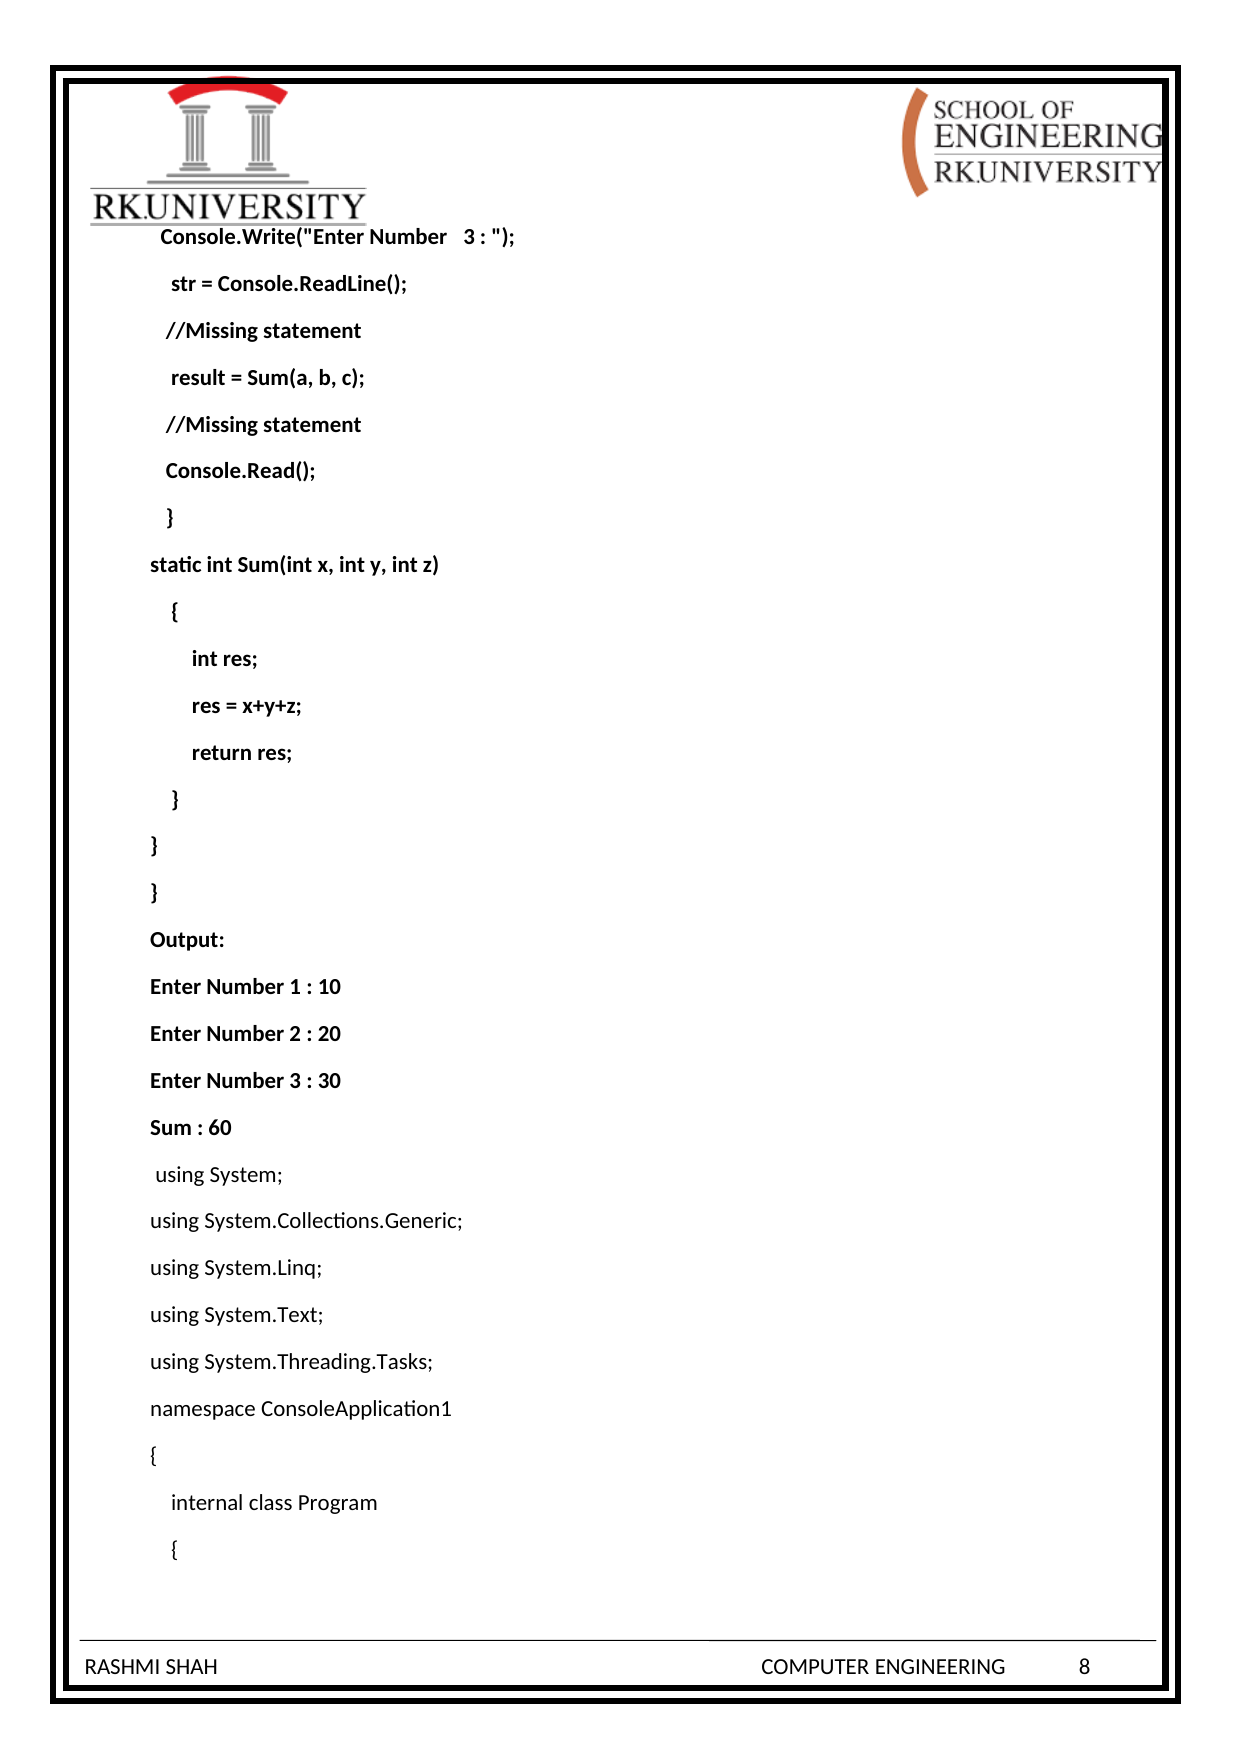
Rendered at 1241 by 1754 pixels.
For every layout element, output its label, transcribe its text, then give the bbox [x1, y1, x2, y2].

text result = Sum(a, b, c); [150, 363, 1162, 391]
text Enter Number 3 : 30 [150, 1066, 1162, 1094]
text static int Sum(int x, int y, int z) [150, 550, 1162, 578]
text { [150, 1535, 1162, 1563]
text return res; [150, 738, 1162, 766]
text using System.Collections.Generic; [150, 1207, 1162, 1234]
text } [150, 785, 1162, 813]
text } [150, 832, 1162, 859]
text { [150, 597, 1162, 625]
text res = x+y+z; [150, 691, 1162, 719]
text Console.Read(); [150, 457, 1162, 484]
text } [150, 503, 1162, 531]
text //Missing statement [150, 316, 1162, 344]
text using System; [150, 1160, 1162, 1188]
text int res; [150, 644, 1162, 672]
picture [89, 84, 367, 226]
text str = Console.ReadLine(); [150, 269, 1162, 297]
text Sum : 60 [150, 1113, 1162, 1141]
text //Missing statement [150, 410, 1162, 438]
text Console.Write("Enter Number 3 : "); [150, 222, 1162, 250]
text } [150, 878, 1162, 906]
text using System.Linq; [150, 1253, 1162, 1281]
text namespace ConsoleApplication1 [150, 1394, 1162, 1422]
text Output: [150, 925, 1162, 953]
text internal class Program [150, 1488, 1162, 1516]
picture [884, 71, 1175, 210]
text Enter Number 1 : 10 [150, 972, 1162, 1000]
text { [150, 1441, 1162, 1469]
picture [884, 84, 1162, 210]
text Enter Number 2 : 20 [150, 1019, 1162, 1047]
text using System.Threading.Tasks; [150, 1347, 1162, 1375]
text using System.Text; [150, 1300, 1162, 1328]
